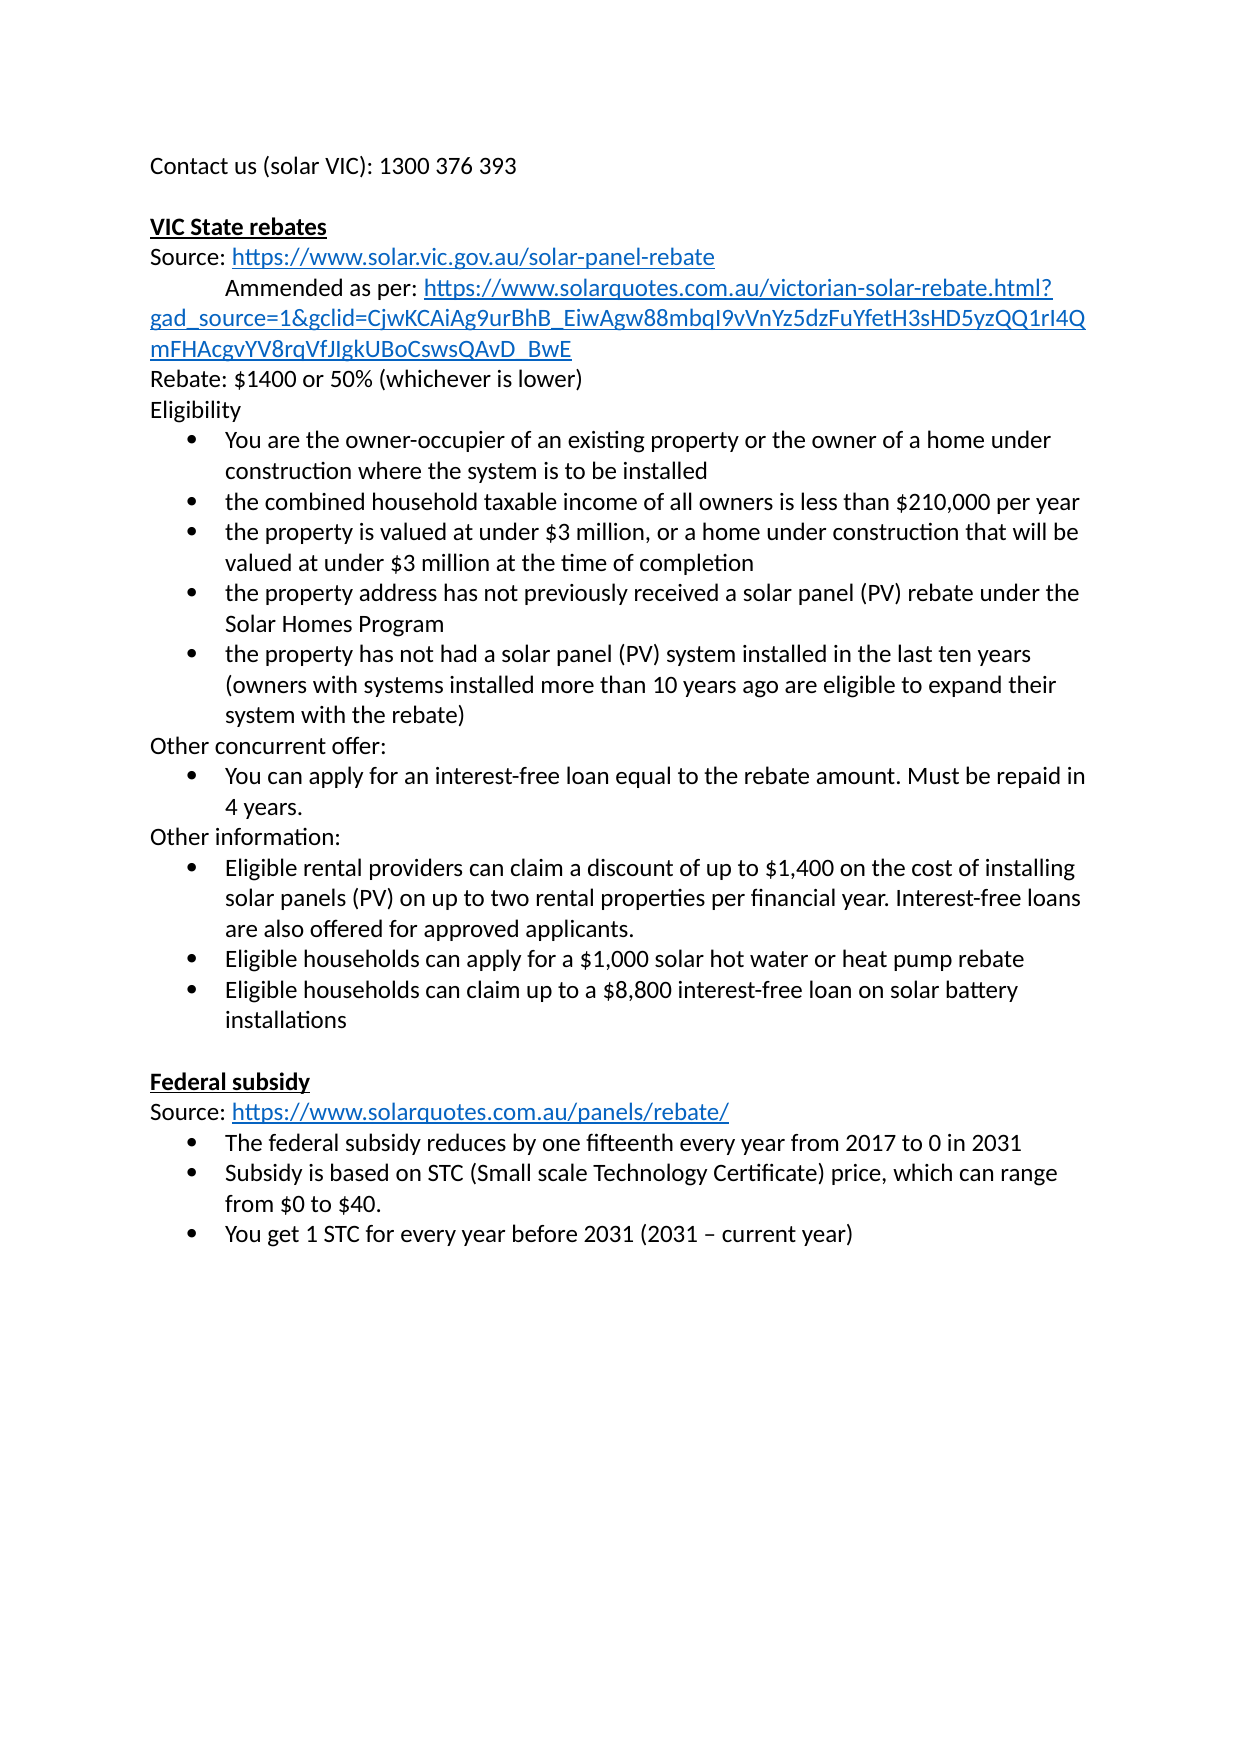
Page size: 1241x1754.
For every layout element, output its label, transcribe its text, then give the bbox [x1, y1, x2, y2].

text Contact us (solar VIC): 1300 376 393 [150, 150, 1090, 181]
text VIC State rebates [150, 211, 1090, 242]
text Source: https://www.solar.vic.gov.au/solar-panel-rebate [150, 242, 1090, 272]
list the property address has not previously received a solar panel (PV) rebate under the Solar Homes Program [187, 577, 1090, 638]
text Other information: [150, 821, 1090, 852]
text Ammended as per: https://www.solarquotes.com.au/victorian-solar-rebate.html?gad_source=1&gclid=CjwKCAiAg9urBhB_EiwAgw88mbqI9vVnYz5dzFuYfetH3sHD5yzQQ1rI4QmFHAcgvYV8rqVfJIgkUBoCswsQAvD_BwE [150, 272, 1090, 364]
list Subsidy is based on STC (Small scale Technology Certificate) price, which can range from $0 to $40. [187, 1157, 1090, 1218]
text Eligibility [150, 394, 1090, 425]
list You can apply for an interest-free loan equal to the rebate amount. Must be repaid in 4 years. [187, 760, 1090, 821]
text Rebate: $1400 or 50% (whichever is lower) [150, 364, 1090, 394]
text Source: https://www.solarquotes.com.au/panels/rebate/ [150, 1096, 1090, 1127]
text Federal subsidy [150, 1066, 1090, 1096]
list the combined household taxable income of all owners is less than $210,000 per year [187, 486, 1090, 516]
list Eligible households can apply for a $1,000 solar hot water or heat pump rebate [187, 943, 1090, 974]
list the property is valued at under $3 million, or a home under construction that will be valued at under $3 million at the time of completion [187, 516, 1090, 577]
list You are the owner-occupier of an existing property or the owner of a home under construction where the system is to be installed [187, 425, 1090, 486]
list the property has not had a solar panel (PV) system installed in the last ten years (owners with systems installed more than 10 years ago are eligible to expand their system with the rebate) [187, 638, 1090, 730]
list You get 1 STC for every year before 2031 (2031 – current year) [187, 1218, 1090, 1249]
list Eligible households can claim up to a $8,800 interest-free loan on solar battery installations [187, 974, 1090, 1035]
list Eligible rental providers can claim a discount of up to $1,400 on the cost of installing solar panels (PV) on up to two rental properties per financial year. Interest-free loans are also offered for approved applicants. [187, 852, 1090, 943]
list The federal subsidy reduces by one fifteenth every year from 2017 to 0 in 2031 [187, 1127, 1090, 1157]
text Other concurrent offer: [150, 730, 1090, 760]
